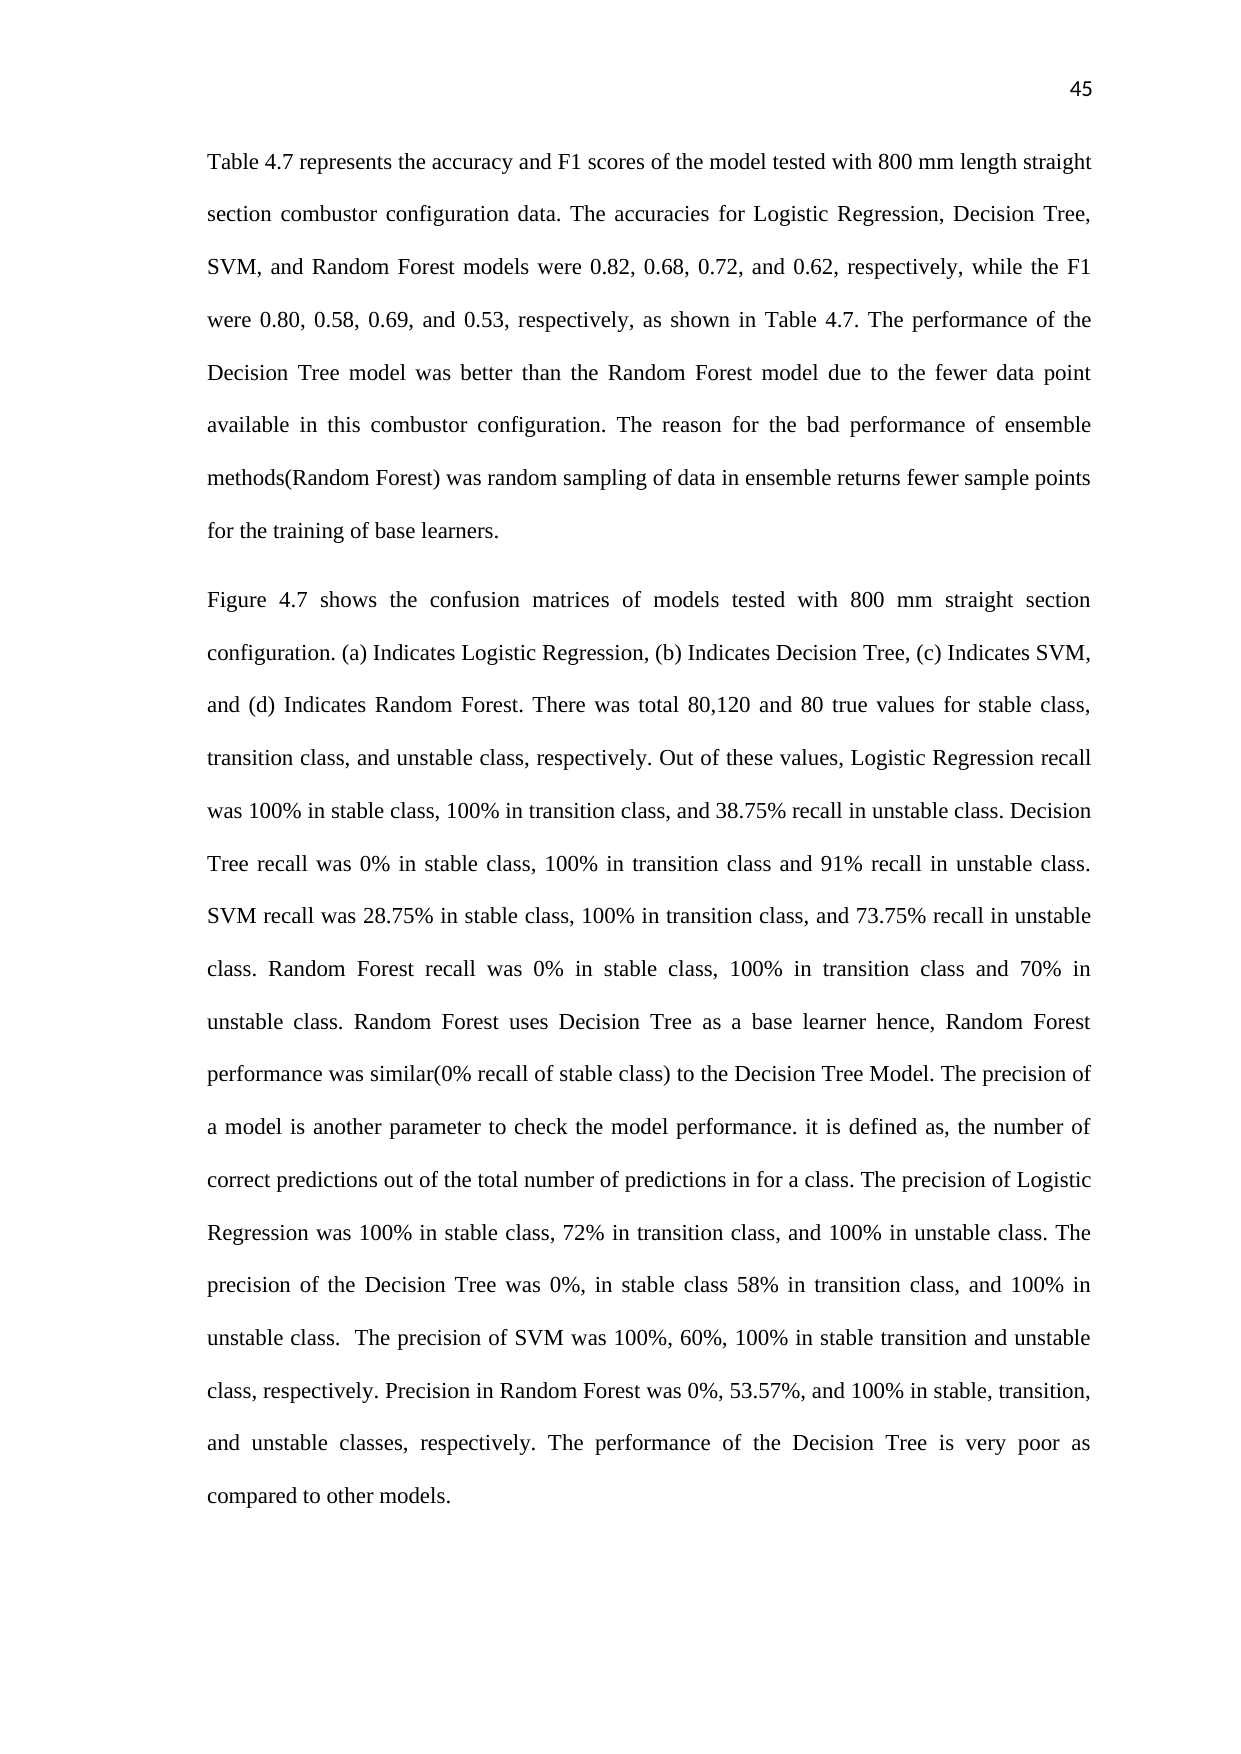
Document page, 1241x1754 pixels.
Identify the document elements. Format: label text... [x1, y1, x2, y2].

text Figure 4.7 shows the confusion matrices of models tested with 800 mm straight section configuration. (a) Indicates Logistic Regression, (b) Indicates Decision Tree, (c) Indicates SVM, and (d) Indicates Random Forest. There was total 80,120 and 80 true values for stable class, transition class, and unstable class, respectively. Out of these values, Logistic Regression recall was 100% in stable class, 100% in transition class, and 38.75% recall in unstable class. Decision Tree recall was 0% in stable class, 100% in transition class and 91% recall in unstable class. SVM recall was 28.75% in stable class, 100% in transition class, and 73.75% recall in unstable class. Random Forest recall was 0% in stable class, 100% in transition class and 70% in unstable class. Random Forest uses Decision Tree as a base learner hence, Random Forest performance was similar(0% recall of stable class) to the Decision Tree Model. The precision of a model is another parameter to check the model performance. it is defined as, the number of correct predictions out of the total number of predictions in for a class. The precision of Logistic Regression was 100% in stable class, 72% in transition class, and 100% in unstable class. The precision of the Decision Tree was 0%, in stable class 58% in transition class, and 100% in unstable class. The precision of SVM was 100%, 60%, 100% in stable transition and unstable class, respectively. Precision in Random Forest was 0%, 53.57%, and 100% in stable, transition, and unstable classes, respectively. The performance of the Decision Tree is very poor as compared to other models. [207, 586, 1093, 1508]
text Table 4.7 represents the accuracy and F1 scores of the model tested with 800 mm length straight section combustor configuration data. The accuracies for Logistic Regression, Decision Tree, SVM, and Random Forest models were 0.82, 0.68, 0.72, and 0.62, respectively, while the F1 were 0.80, 0.58, 0.69, and 0.53, respectively, as shown in Table 4.7. The performance of the Decision Tree model was better than the Random Forest model due to the fewer data point available in this combustor configuration. The reason for the bad performance of ensemble methods(Random Forest) was random sampling of data in ensemble returns fewer sample points for the training of base learners. [207, 148, 1093, 543]
